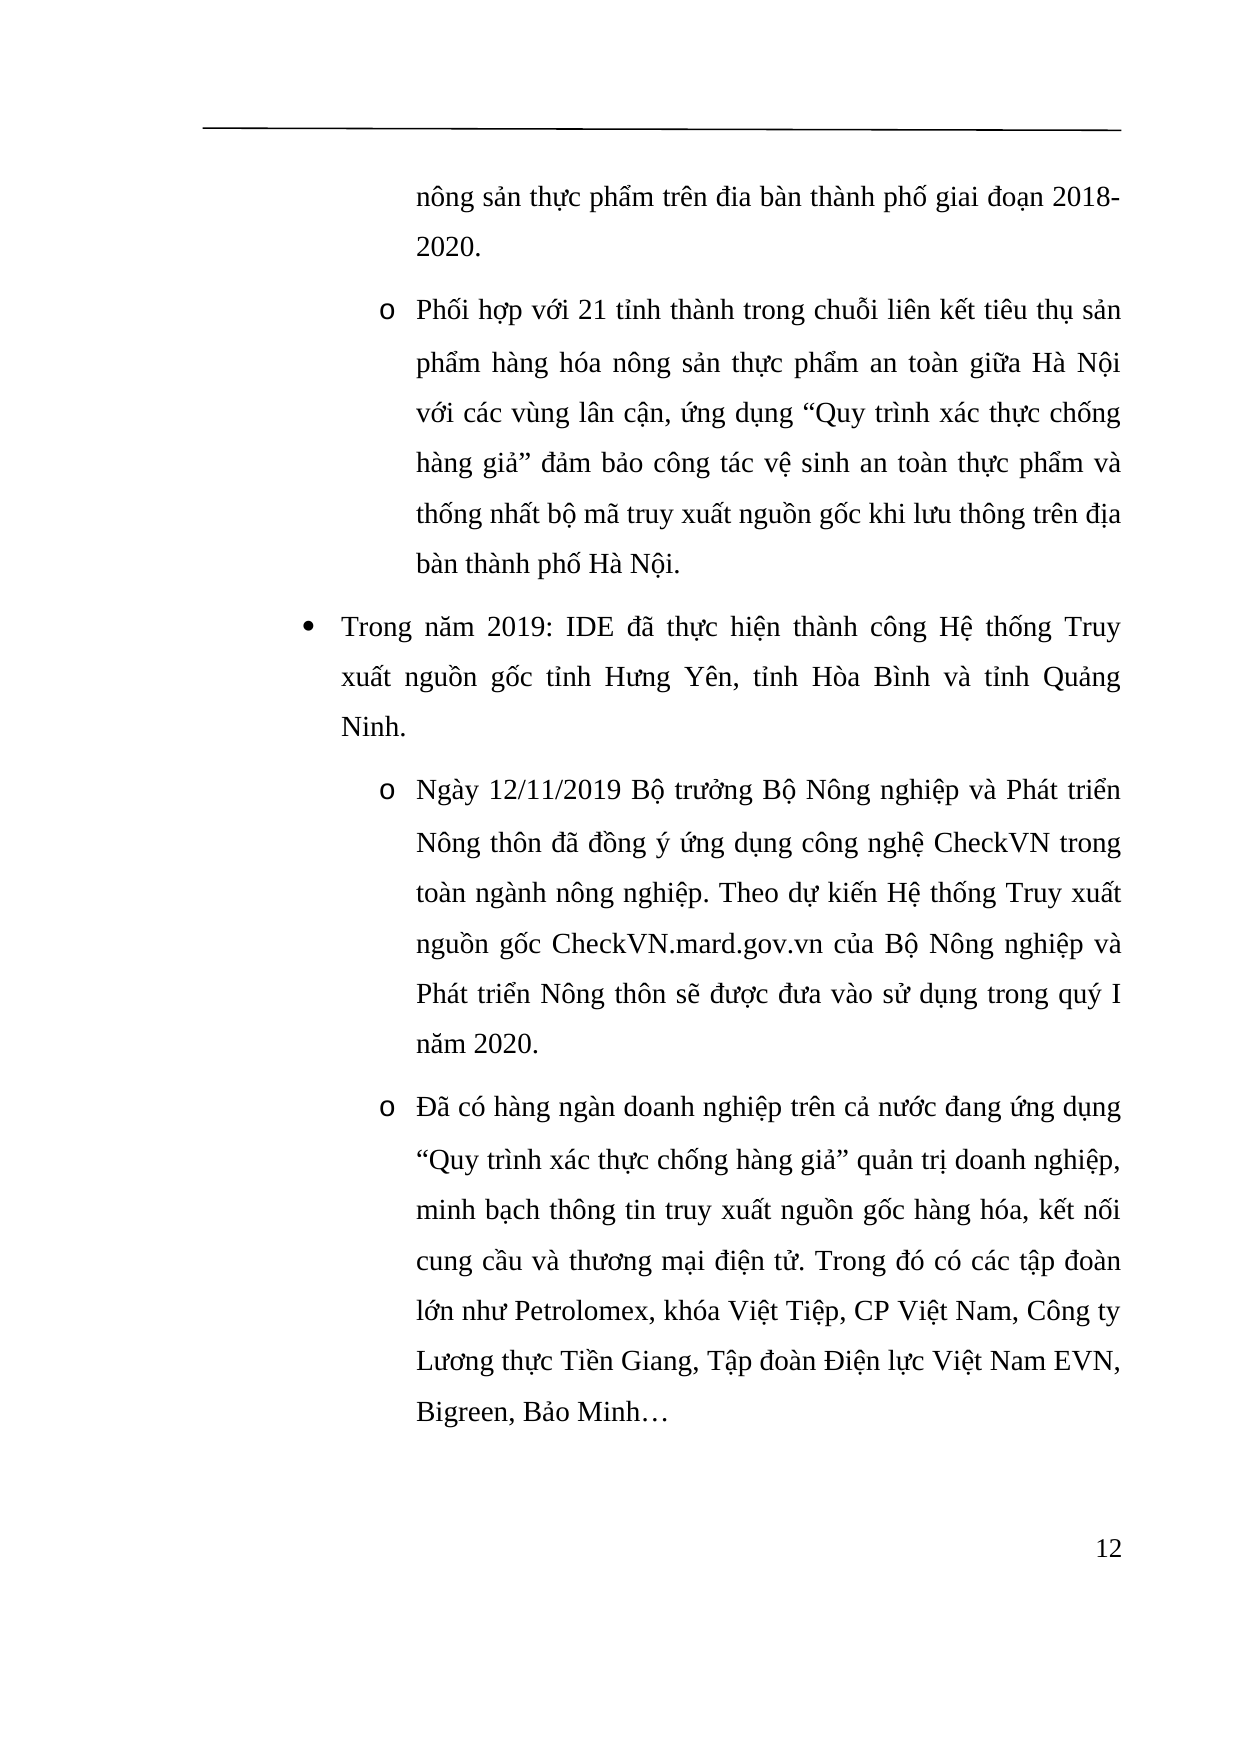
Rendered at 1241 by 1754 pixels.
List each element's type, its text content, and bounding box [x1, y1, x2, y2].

list Ngày 12/11/2019 Bộ trưởng Bộ Nông nghiệp và Phát triển Nông thôn đã đồng ý ứng dụng công nghệ CheckVN trong toàn ngành nông nghiệp. Theo dự kiến Hệ thống Truy xuất nguồn gốc CheckVN.mard.gov.vn của Bộ Nông nghiệp và Phát triển Nông thôn sẽ được đưa vào sử dụng trong quý I năm 2020. [378, 772, 1122, 1060]
list Trong năm 2019: IDE đã thực hiện thành công Hệ thống Truy xuất nguồn gốc tỉnh Hưng Yên, tỉnh Hòa Bình và tỉnh Quảng Ninh. [303, 609, 1122, 743]
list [378, 179, 1122, 263]
list Phối hợp với 21 tỉnh thành trong chuỗi liên kết tiêu thụ sản phẩm hàng hóa nông sản thực phẩm an toàn giữa Hà Nội với các vùng lân cận, ứng dụng “Quy trình xác thực chống hàng giả” đảm bảo công tác vệ sinh an toàn thực phẩm và thống nhất bộ mã truy xuất nguồn gốc khi lưu thông trên địa bàn thành phố Hà Nội. [378, 292, 1122, 579]
list Đã có hàng ngàn doanh nghiệp trên cả nước đang ứng dụng “Quy trình xác thực chống hàng giả” quản trị doanh nghiệp, minh bạch thông tin truy xuất nguồn gốc hàng hóa, kết nối cung cầu và thương mại điện tử. Trong đó có các tập đoàn lớn như Petrolomex, khóa Việt Tiệp, CP Việt Nam, Công ty Lương thực Tiền Giang, Tập đoàn Điện lực Việt Nam EVN, Bigreen, Bảo Minh… [378, 1089, 1122, 1427]
